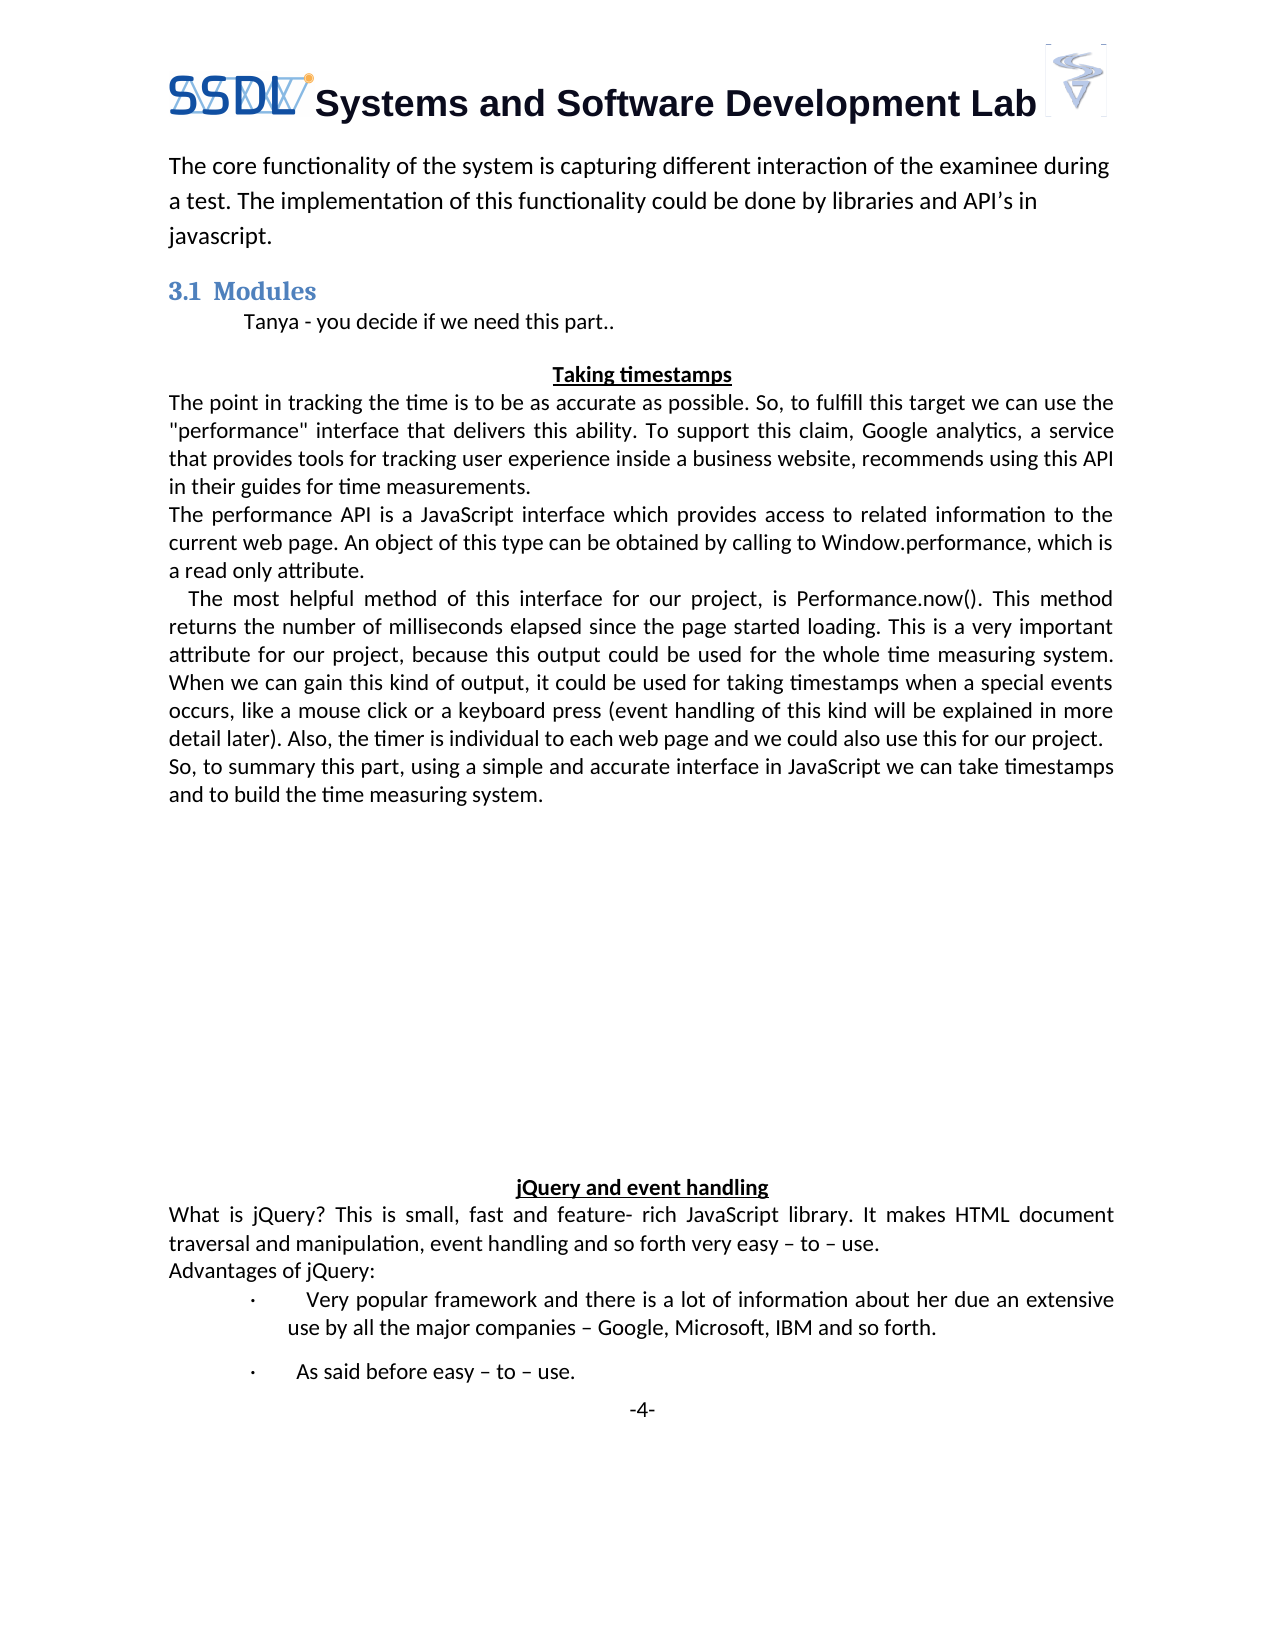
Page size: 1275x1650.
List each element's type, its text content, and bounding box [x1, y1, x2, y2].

text The point in tracking the time is to be as accurate as possible. So, to fulfill this target we can use the "performance" interface that delivers this ability. To support this claim, Google analytics, a service that provides tools for tracking user experience inside a business website, recommends using this API in their guides for time measurements. [169, 388, 1116, 500]
picture [1045, 44, 1107, 117]
text Taking timestamps [169, 360, 1116, 388]
text Advantages of jQuery: [169, 1257, 1116, 1285]
text · As said before easy – to – use. [250, 1357, 1116, 1385]
text The most helpful method of this interface for our project, is Performance.now(). This method returns the number of milliseconds elapsed since the page started loading. This is a very important attribute for our project, because this output could be used for the whole time measuring system. When we can gain this kind of output, it could be used for taking timestamps when a special events occurs, like a mouse click or a keyboard press (event handling of this kind will be explained in more detail later). Also, the timer is individual to each web page and we could also use this for our project. [169, 584, 1116, 752]
text So, to summary this part, using a simple and accurate interface in JavaScript we can take timestamps and to build the time measuring system. [169, 752, 1116, 808]
picture [168, 71, 315, 117]
text Tanya - you decide if we need this part.. [169, 307, 1116, 335]
text The core functionality of the system is capturing different interaction of the examinee during a test. The implementation of this functionality could be done by libraries and API’s in javascript. [169, 150, 1116, 251]
text The performance API is a JavaScript interface which provides access to related information to the current web page. An object of this type can be obtained by calling to Window.performance, which is a read only attribute. [169, 500, 1116, 584]
text jQuery and event handling [169, 1173, 1116, 1201]
text What is jQuery? This is small, fast and feature- rich JavaScript library. It makes HTML document traversal and manipulation, event handling and so forth very easy – to – use. [169, 1201, 1116, 1257]
subtitle Modules [169, 276, 1116, 307]
